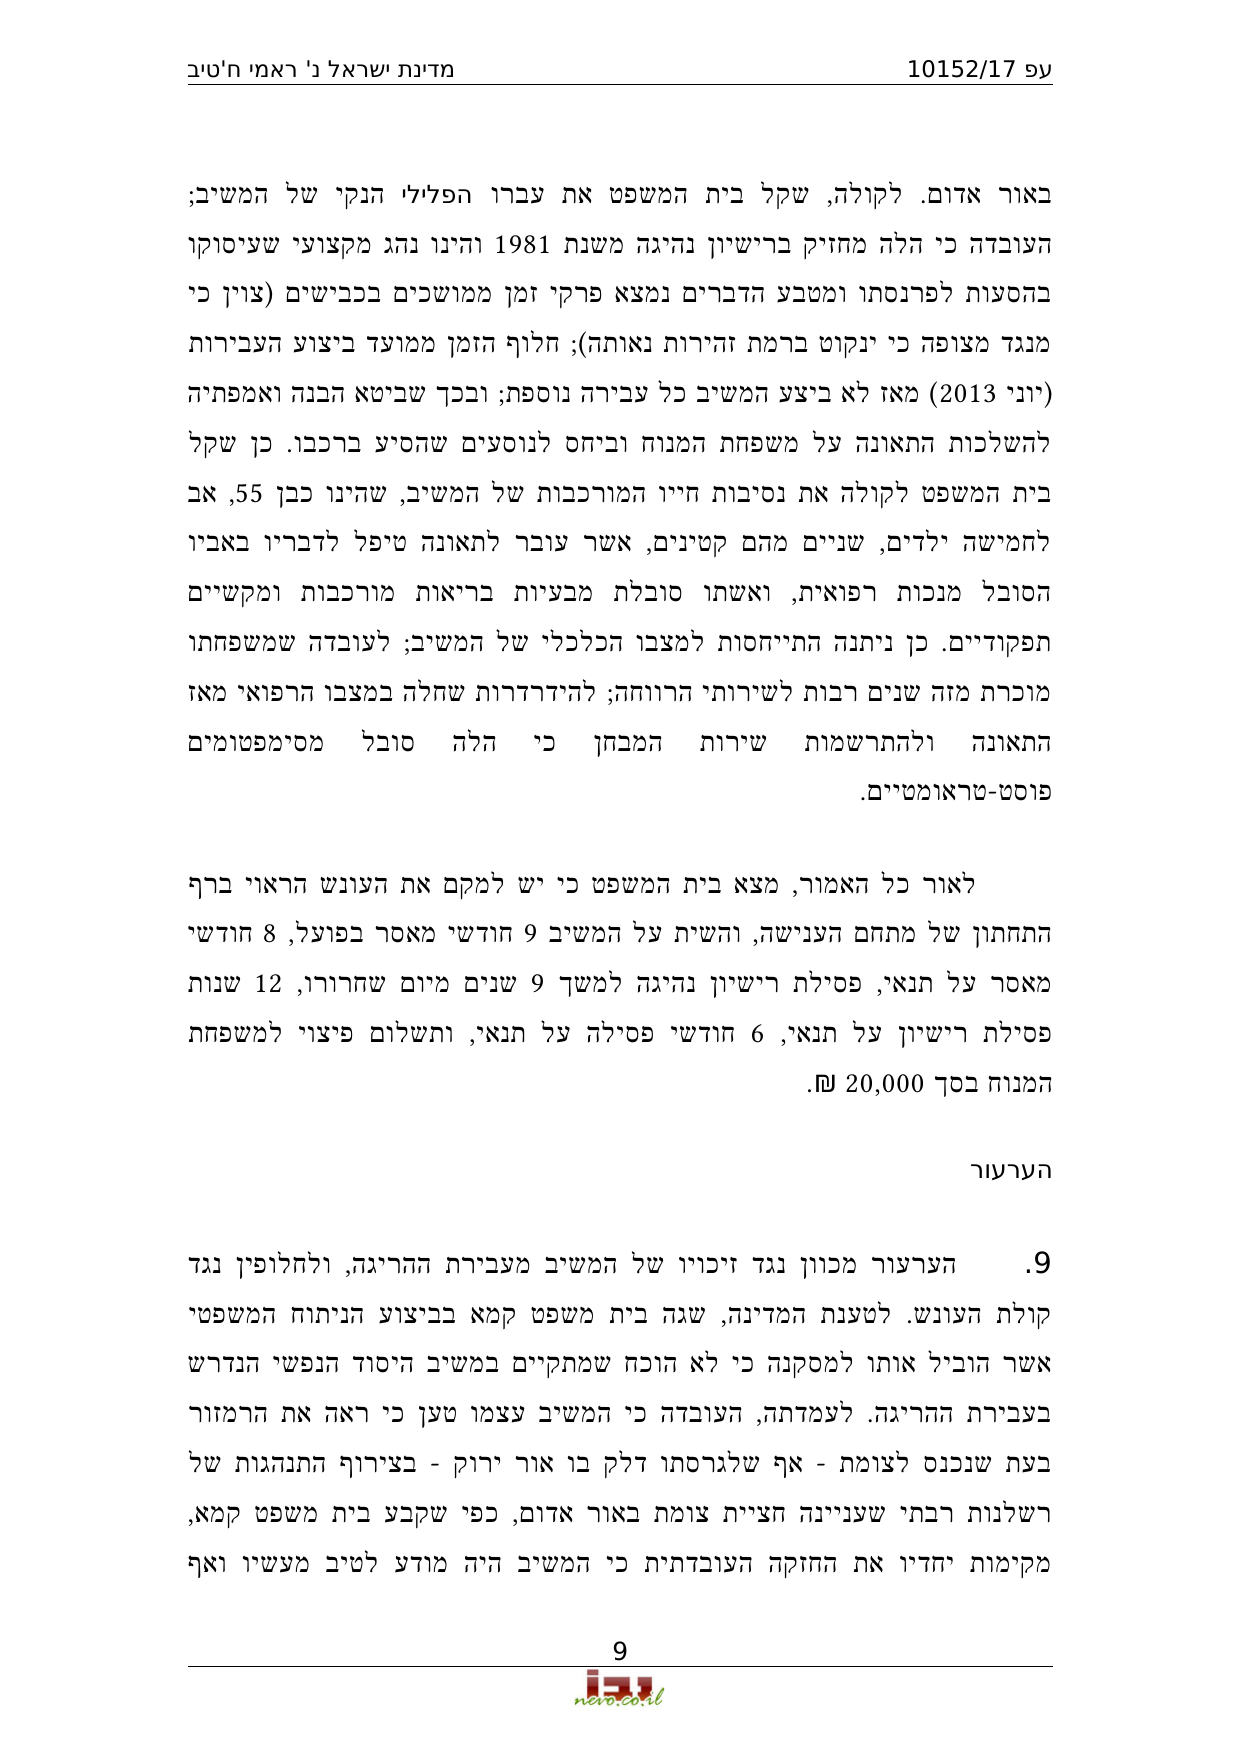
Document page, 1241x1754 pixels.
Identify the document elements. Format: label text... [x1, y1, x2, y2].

list לאור כל האמור, מצא בית המשפט כי יש למקם את העונש הראוי ברף התחתון של מתחם הענישה, והשית על המשיב 9 חודשי מאסר בפועל, 8 חודשי מאסר על תנאי, פסילת רישיון נהיגה למשך 9 שנים מיום שחרורו, 12 שנות פסילת רישיון על תנאי, 6 חודשי פסילה על תנאי, ותשלום פיצוי למשפחת המנוח בסך 20,000 ₪. [187, 867, 1053, 1099]
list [187, 177, 1053, 808]
picture [574, 1669, 666, 1707]
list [187, 1246, 1053, 1579]
text הערעור [187, 1156, 1053, 1185]
